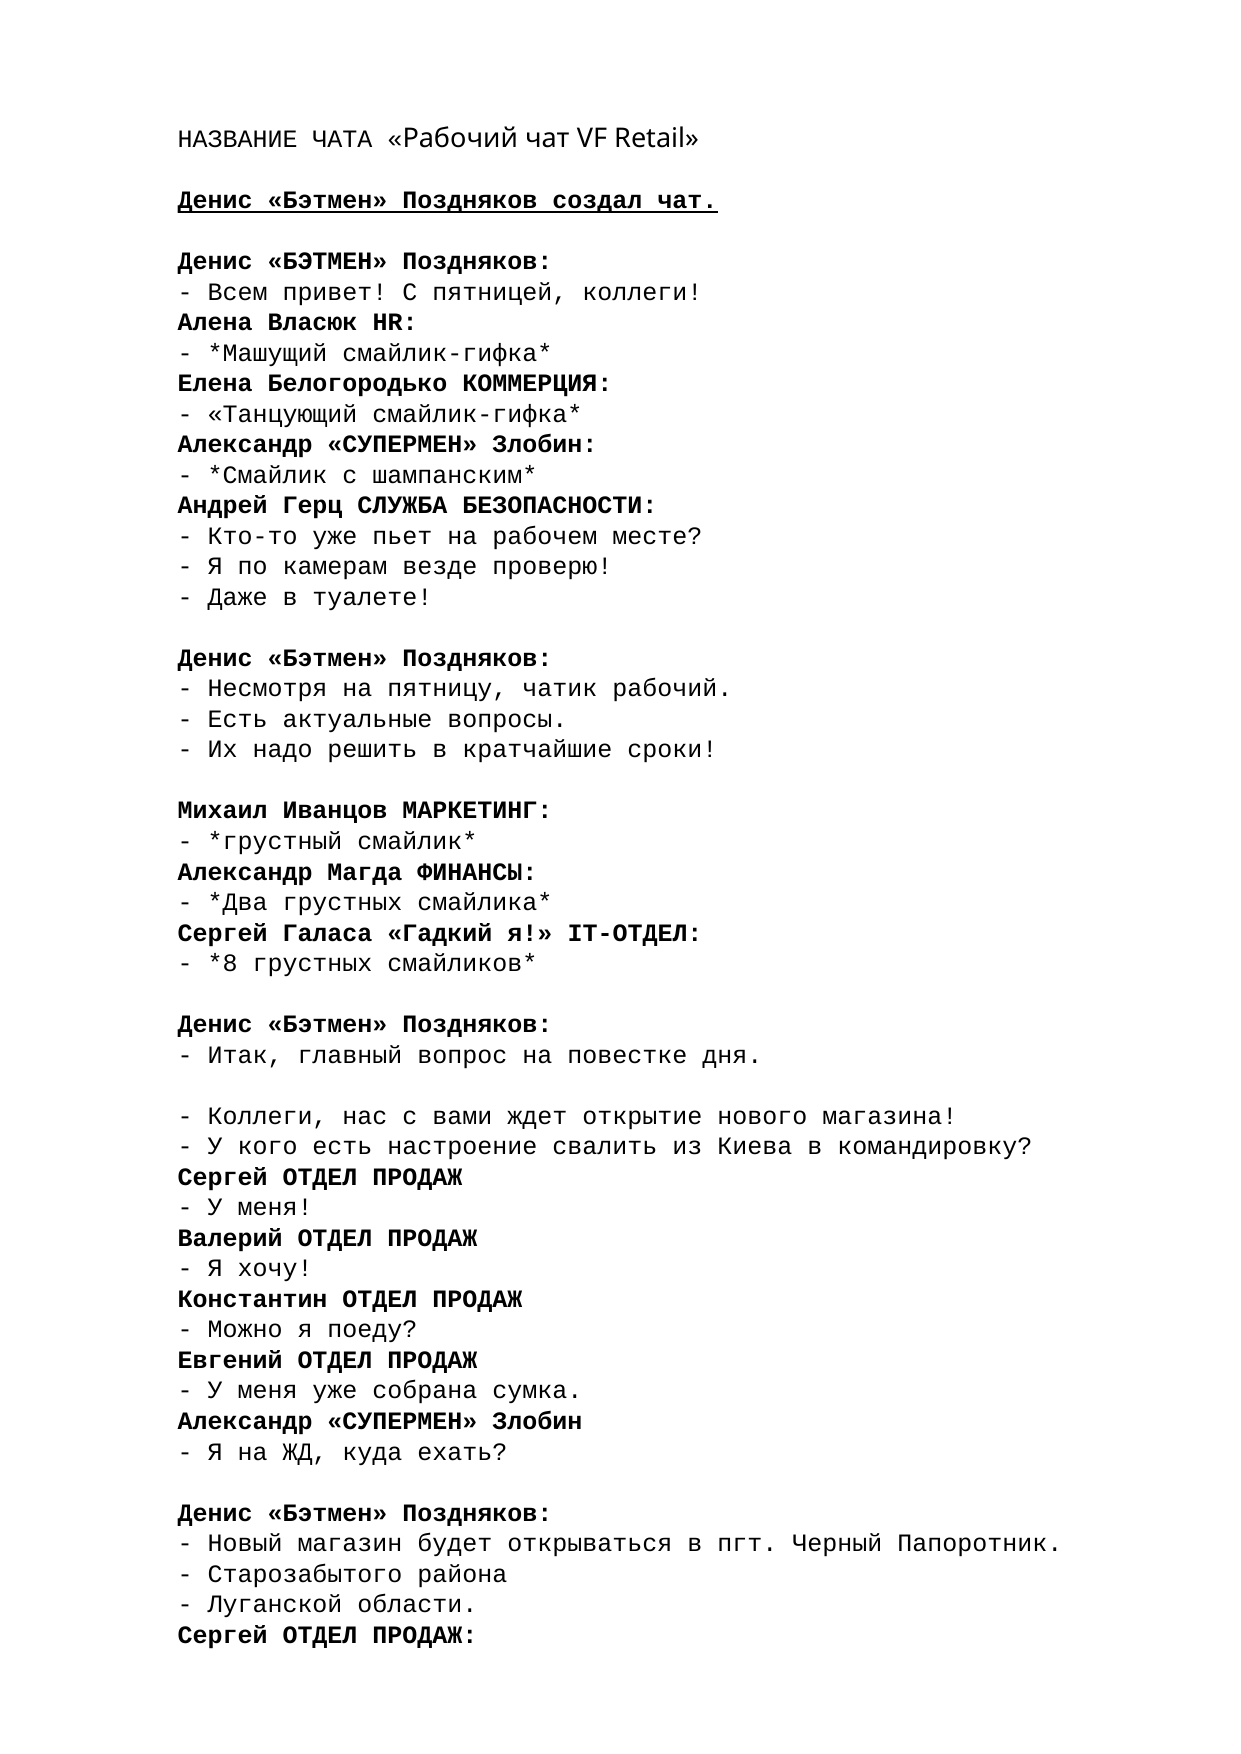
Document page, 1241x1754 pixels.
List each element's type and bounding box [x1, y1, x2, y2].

text [177, 118, 1152, 1651]
